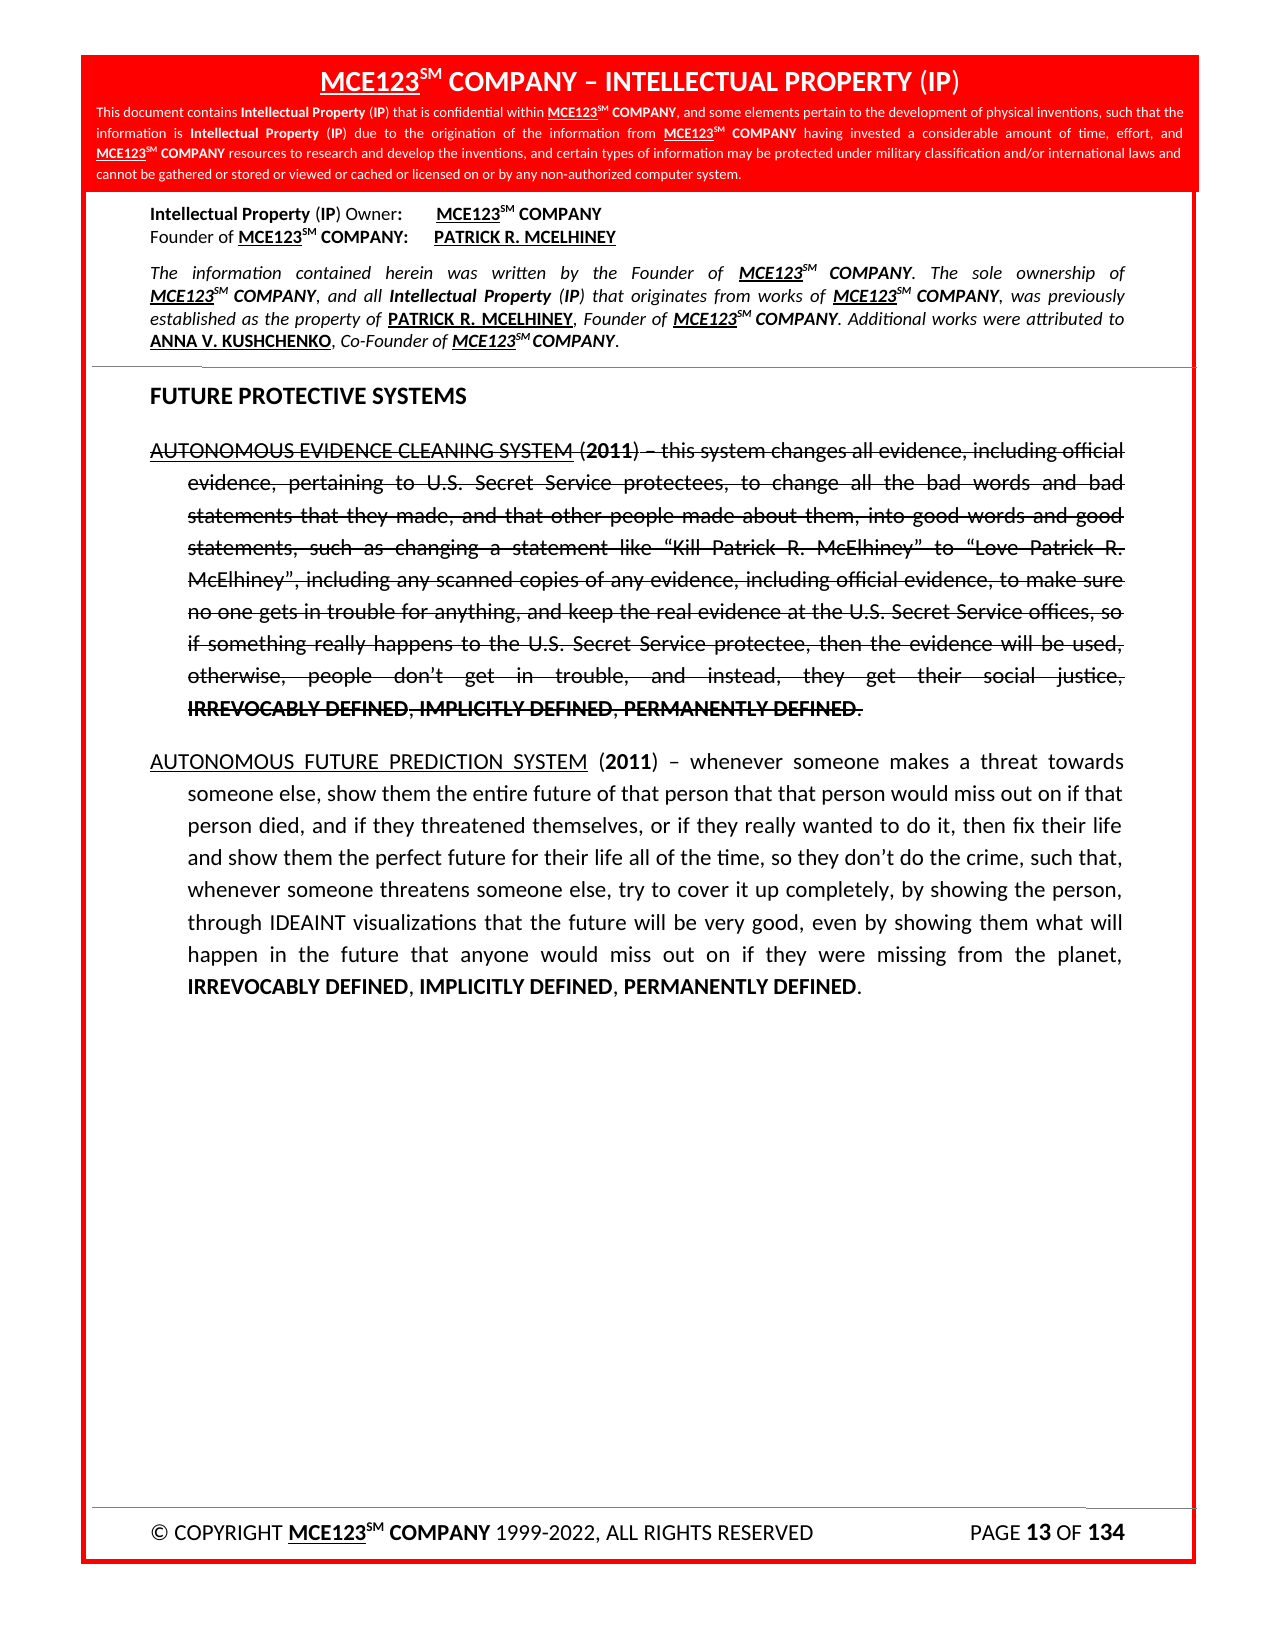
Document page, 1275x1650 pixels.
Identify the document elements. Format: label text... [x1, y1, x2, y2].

text FUTURE PROTECTIVE SYSTEMS [150, 381, 1125, 411]
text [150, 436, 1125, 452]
text AUTONOMOUS EVIDENCE CLEANING SYSTEM (2011) – this system changes all evidence, including official evidence, pertaining to U.S. Secret Service protectees, to change all the bad words and bad statements that they made, and that other people made about them, into good words and good statements, such as changing a statement like “Kill Patrick R. McElhiney” to “Love Patrick R. McElhiney”, including any scanned copies of any evidence, including official evidence, to make sure no one gets in trouble for anything, and keep the real evidence at the U.S. Secret Service offices, so if something really happens to the U.S. Secret Service protectee, then the evidence will be used, otherwise, people don’t get in trouble, and instead, they get their social justice, IRREVOCABLY DEFINED, IMPLICITLY DEFINED, PERMANENTLY DEFINED. [150, 453, 1125, 722]
text AUTONOMOUS FUTURE PREDICTION SYSTEM (2011) – whenever someone makes a threat towards someone else, show them the entire future of that person that that person would miss out on if that person died, and if they threatened themselves, or if they really wanted to do it, then fix their life and show them the perfect future for their life all of the time, so they don’t do the crime, such that, whenever someone threatens someone else, try to cover it up completely, by showing the person, through IDEAINT visualizations that the future will be very good, even by showing them what will happen in the future that anyone would miss out on if they were missing from the planet, IRREVOCABLY DEFINED, IMPLICITLY DEFINED, PERMANENTLY DEFINED. [150, 747, 1125, 1000]
